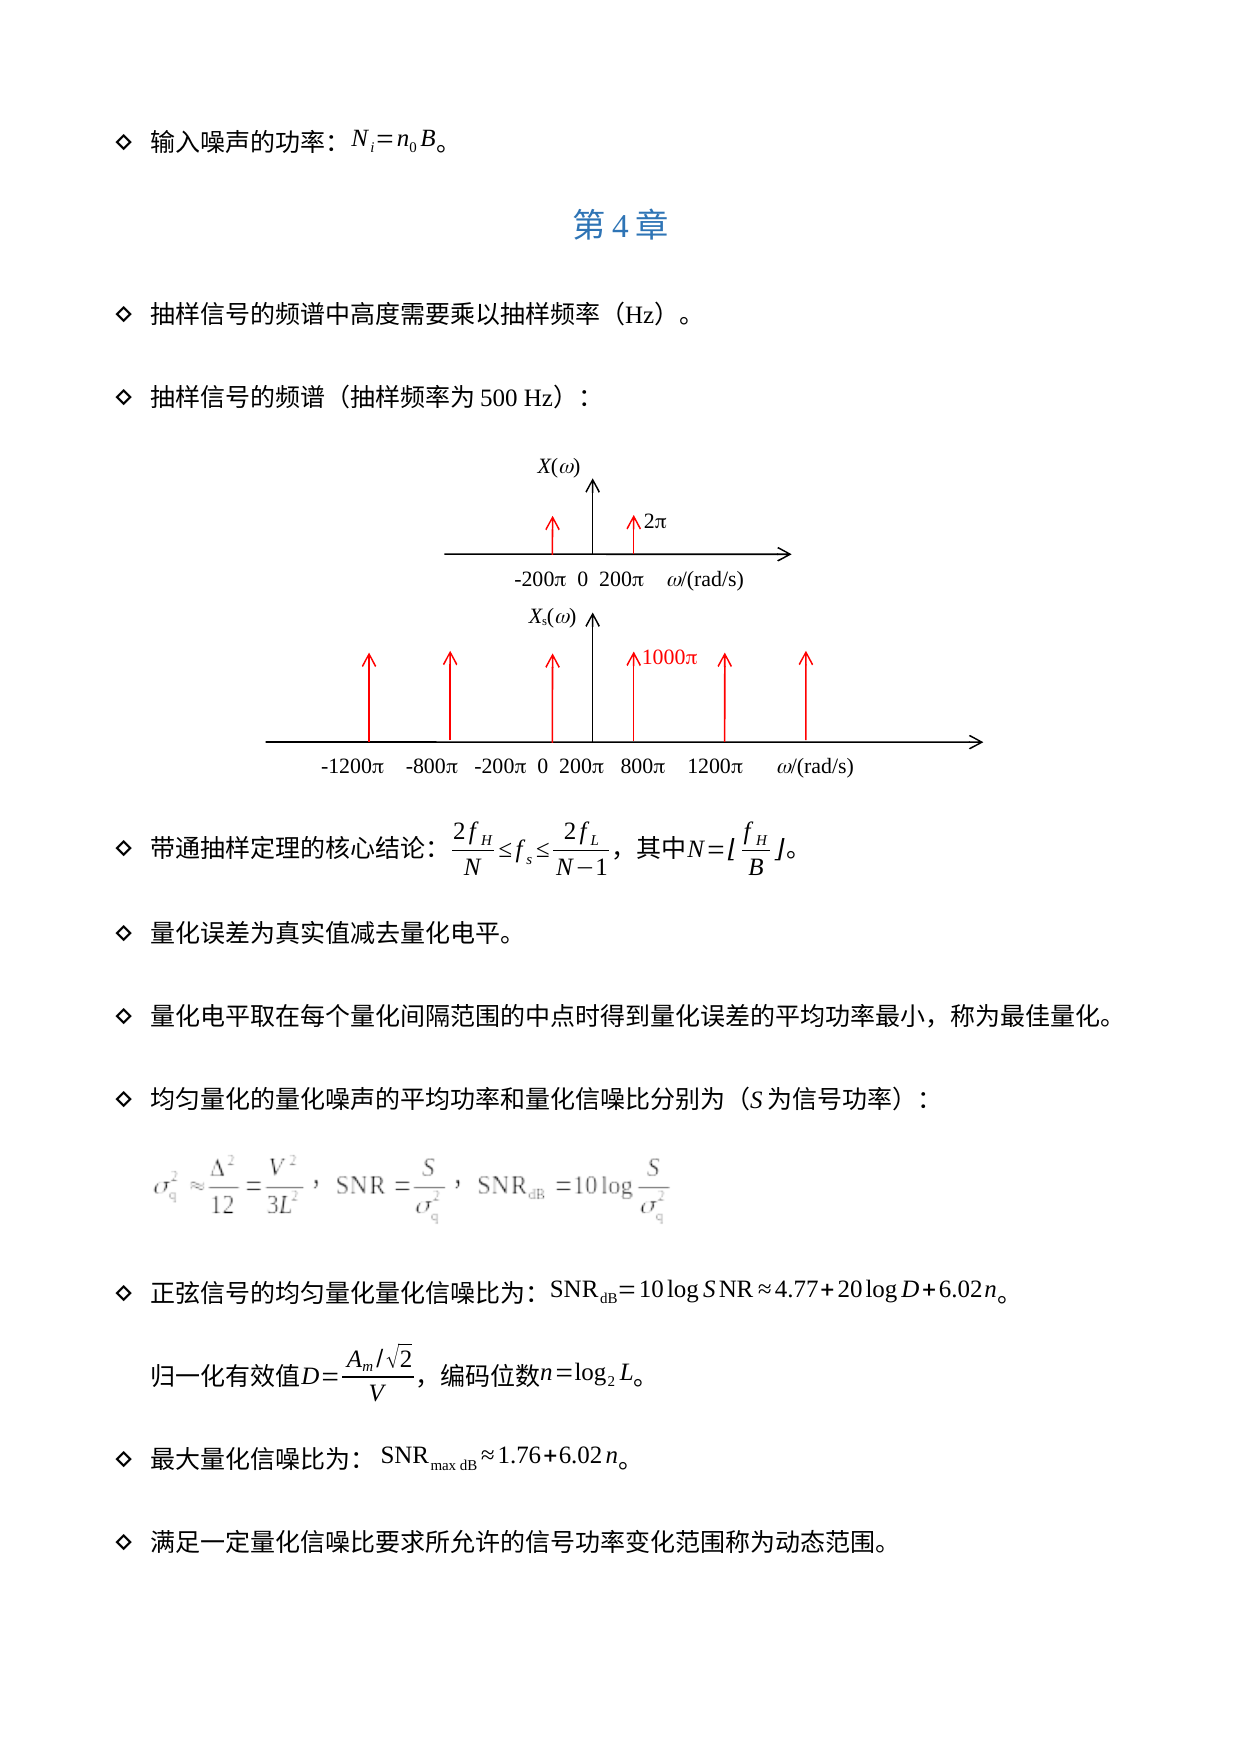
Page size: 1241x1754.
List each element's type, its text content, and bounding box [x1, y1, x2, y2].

list 归一化有效值，编码位数。 [150, 1342, 1128, 1407]
list 带通抽样定理的核心结论：，其中。 [112, 816, 1128, 881]
list 量化误差为真实值减去量化电平。 [112, 899, 1128, 964]
list 量化电平取在每个量化间隔范围的中点时得到量化误差的平均功率最小，称为最佳量化。 [112, 982, 1128, 1047]
list 输入噪声的功率：。 [112, 108, 1128, 173]
list 满足一定量化信噪比要求所允许的信号功率变化范围称为动态范围。 [112, 1508, 1128, 1573]
list 第4章 [112, 191, 1128, 256]
list 正弦信号的均匀量化量化信噪比为：。 [112, 1259, 1128, 1324]
list 抽样信号的频谱（抽样频率为500 Hz）： [112, 363, 1128, 428]
list 抽样信号的频谱中高度需要乘以抽样频率（Hz）。 [112, 280, 1128, 345]
list 均匀量化的量化噪声的平均功率和量化信噪比分别为（S为信号功率）： [112, 1066, 1128, 1131]
list 最大量化信噪比为： 。 [112, 1425, 1128, 1490]
